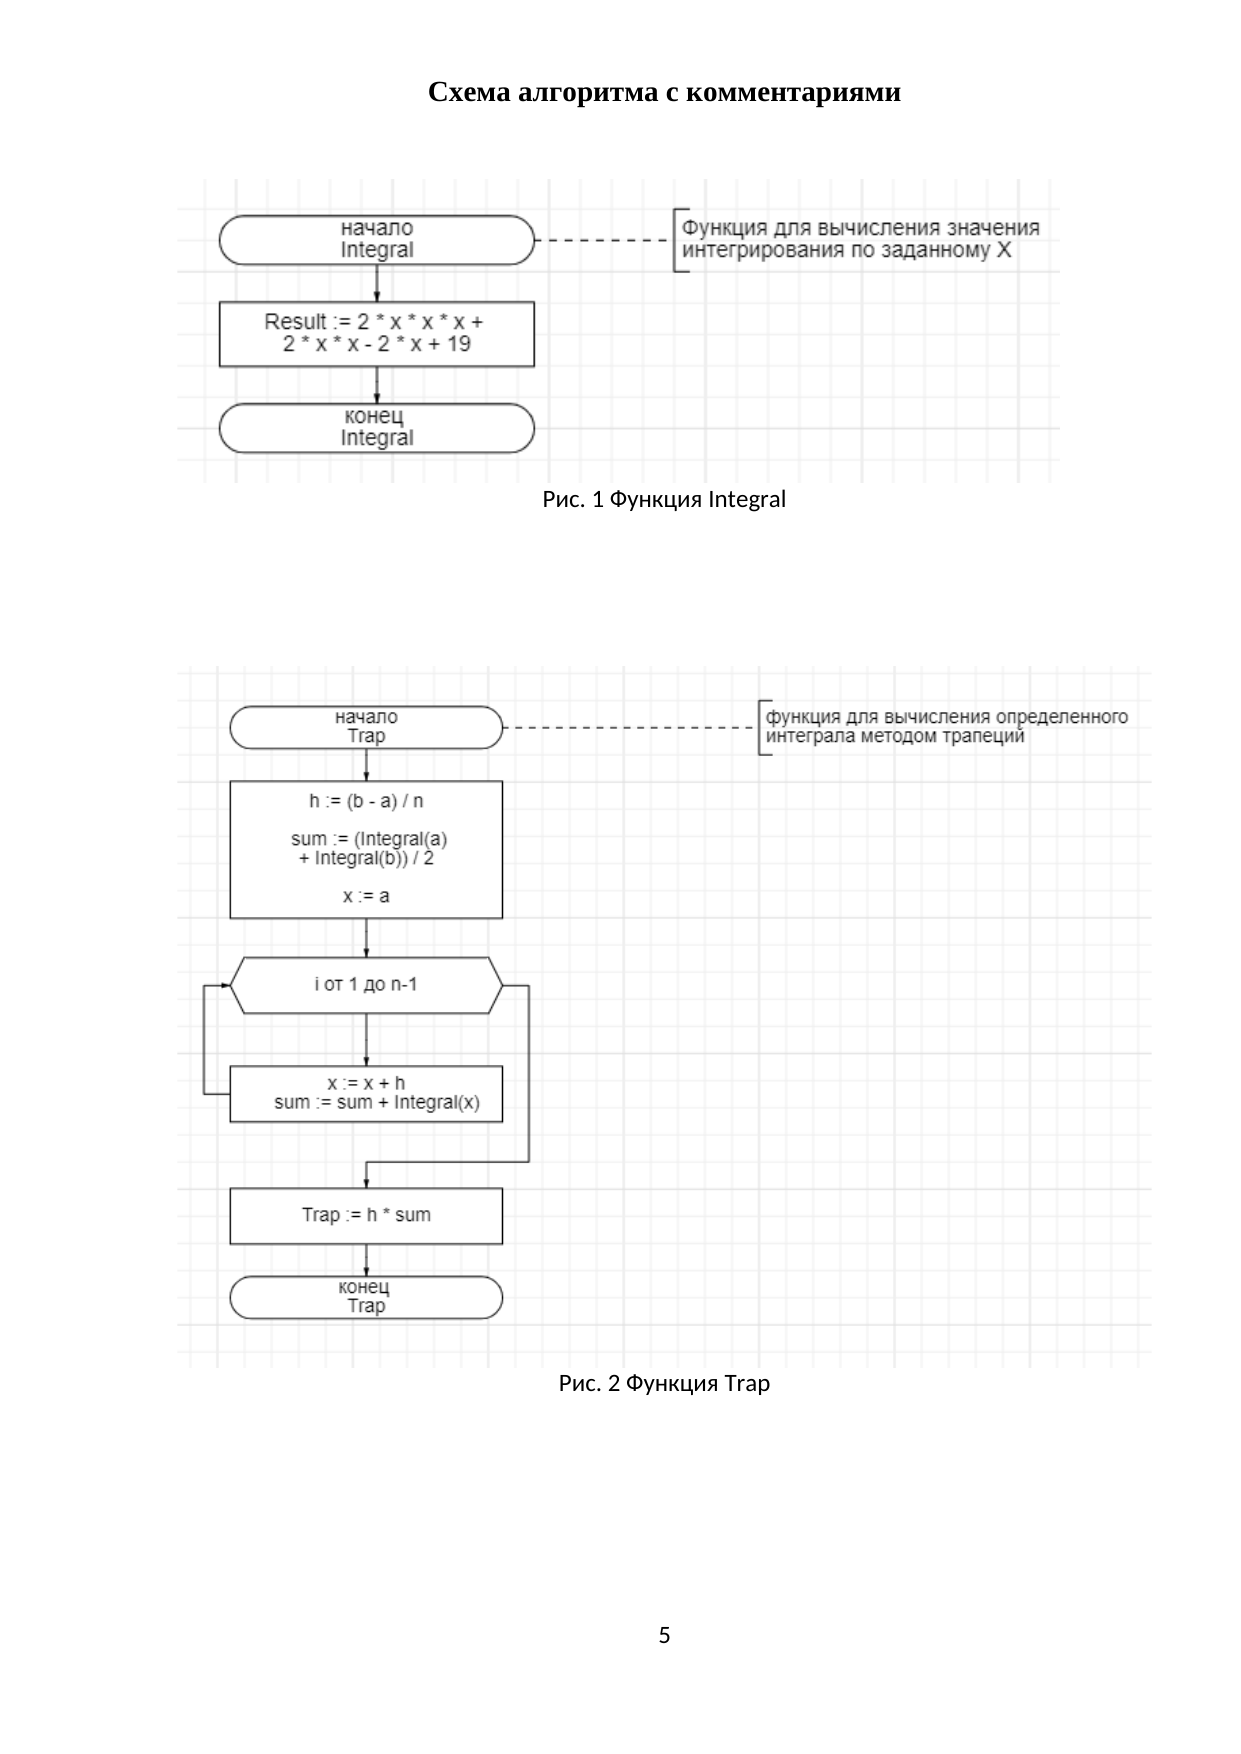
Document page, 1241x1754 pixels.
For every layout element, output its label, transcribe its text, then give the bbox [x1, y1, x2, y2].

text Рис. 1 Функция Integral [177, 483, 1152, 513]
text Рис. 2 Функция Trap [177, 1368, 1152, 1398]
picture [177, 666, 1152, 1368]
picture [177, 179, 1060, 483]
text Схема алгоритма с комментариями [177, 74, 1152, 107]
